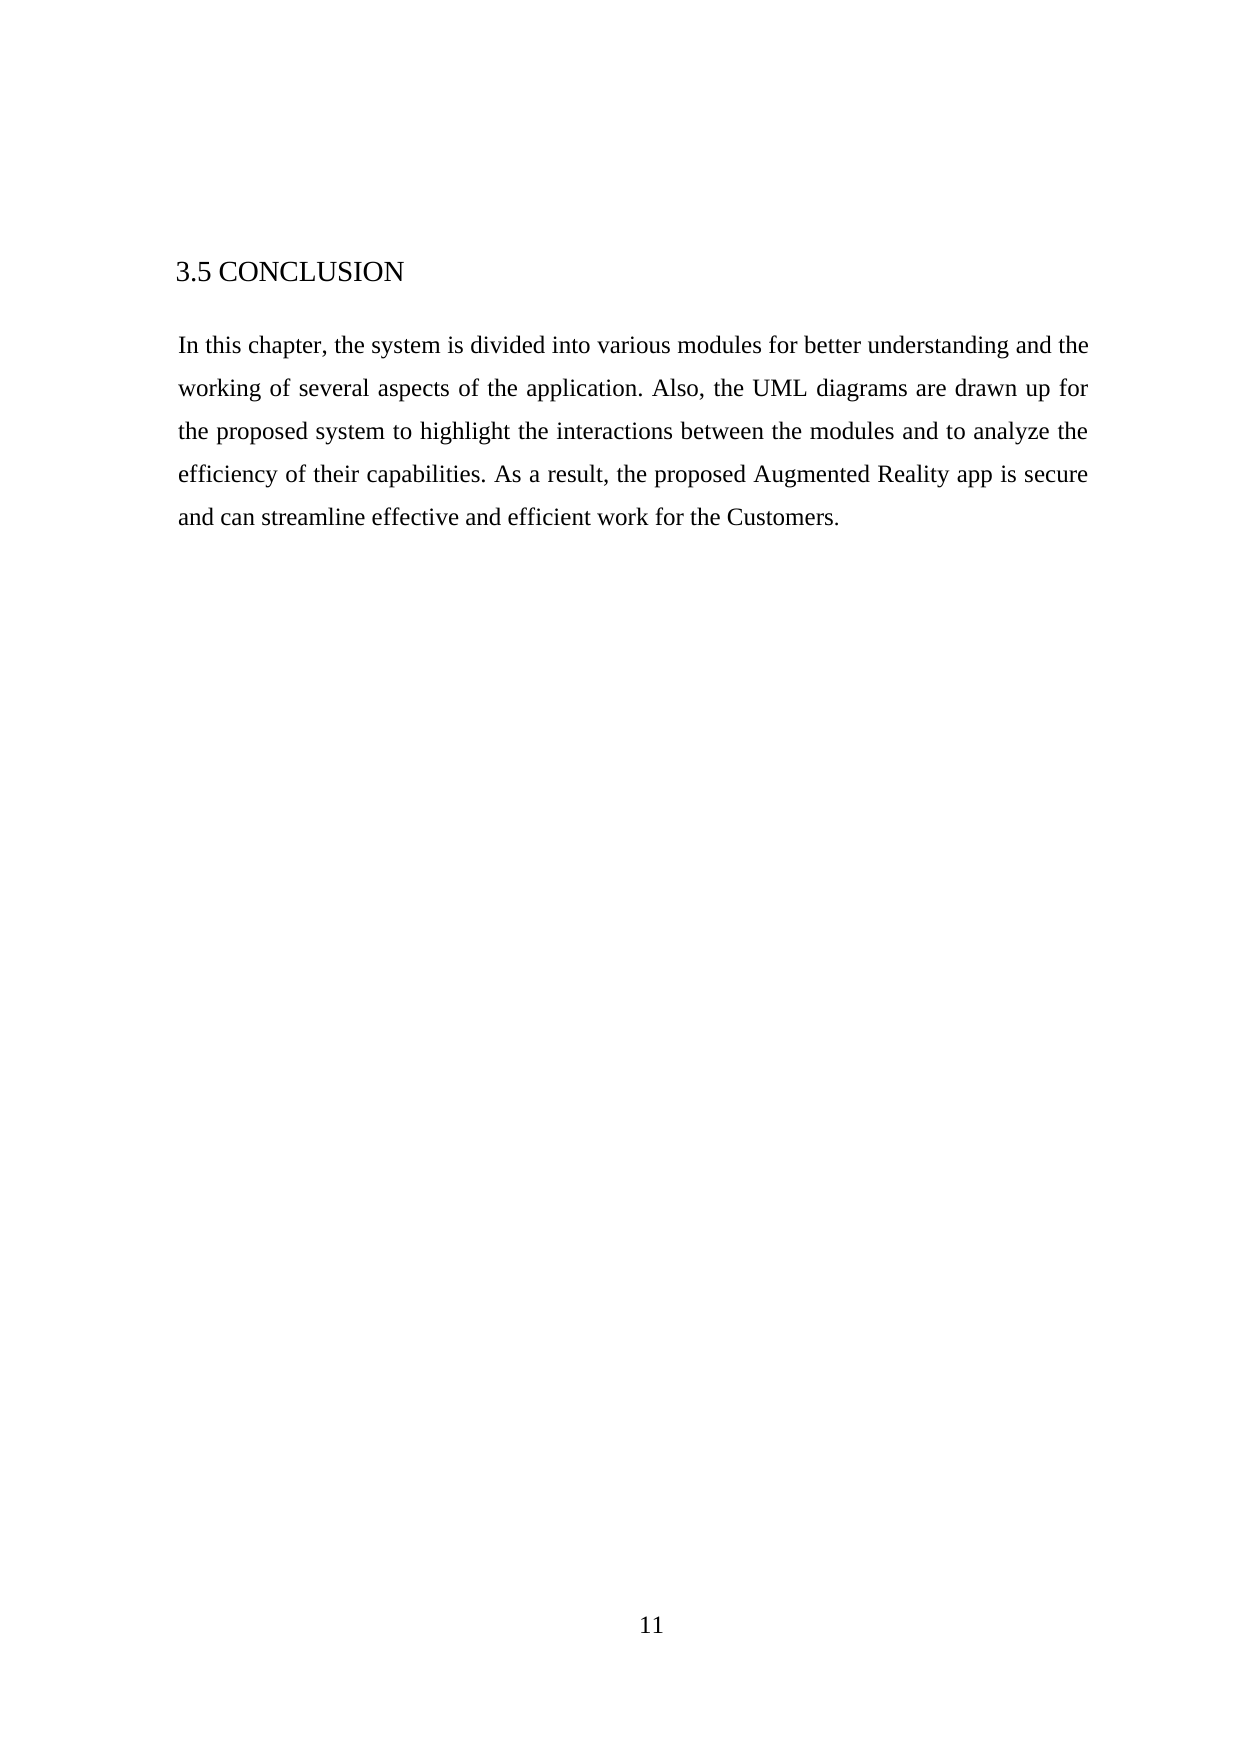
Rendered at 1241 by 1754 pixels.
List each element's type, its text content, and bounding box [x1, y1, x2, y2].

text In this chapter, the system is divided into various modules for better understanding and the working of several aspects of the application. Also, the UML diagrams are drawn up for the proposed system to highlight the interactions between the modules and to analyze the efficiency of their capabilities. As a result, the proposed Augmented Reality app is secure and can streamline effective and efficient work for the Customers. [178, 330, 1089, 531]
subtitle 3.5 CONCLUSION [119, 254, 1122, 287]
